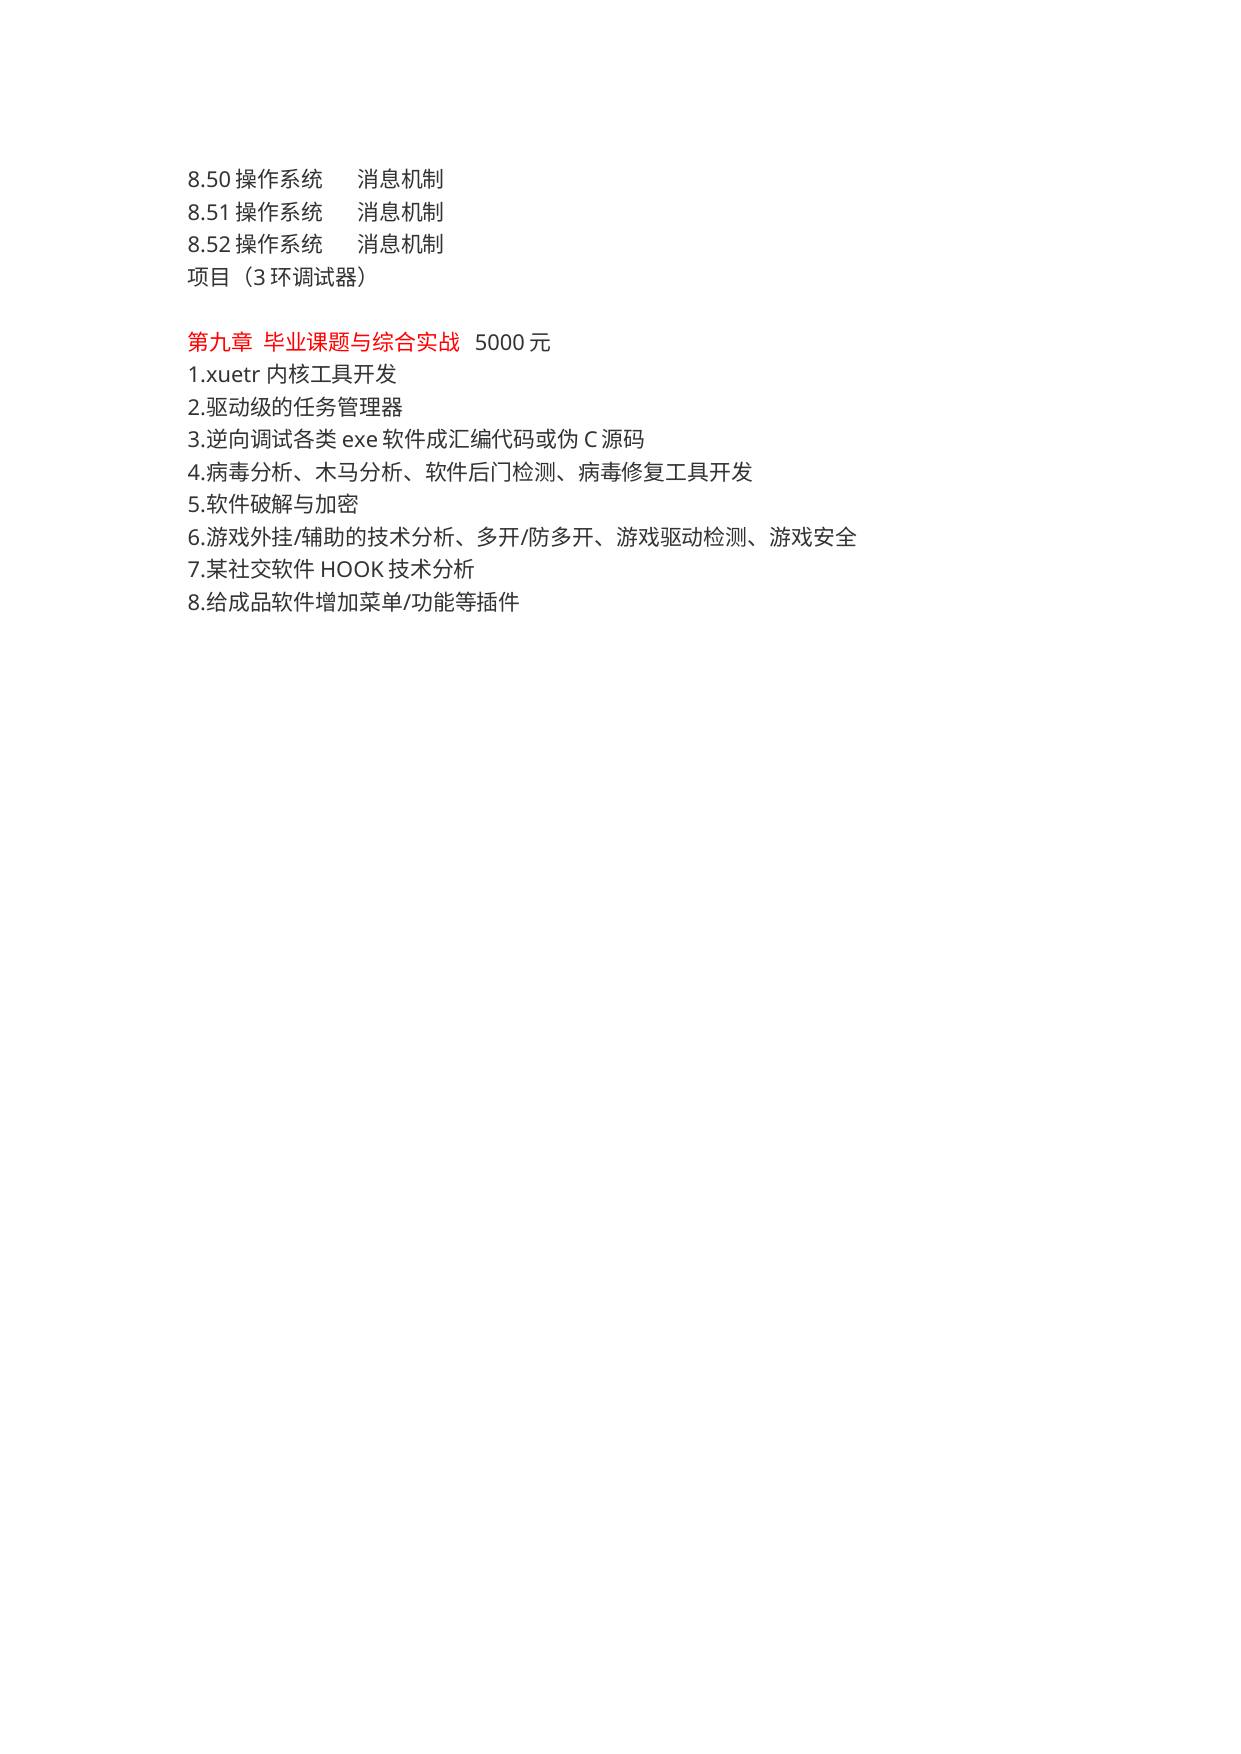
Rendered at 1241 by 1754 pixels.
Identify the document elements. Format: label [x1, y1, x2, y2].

text [187, 162, 1053, 617]
